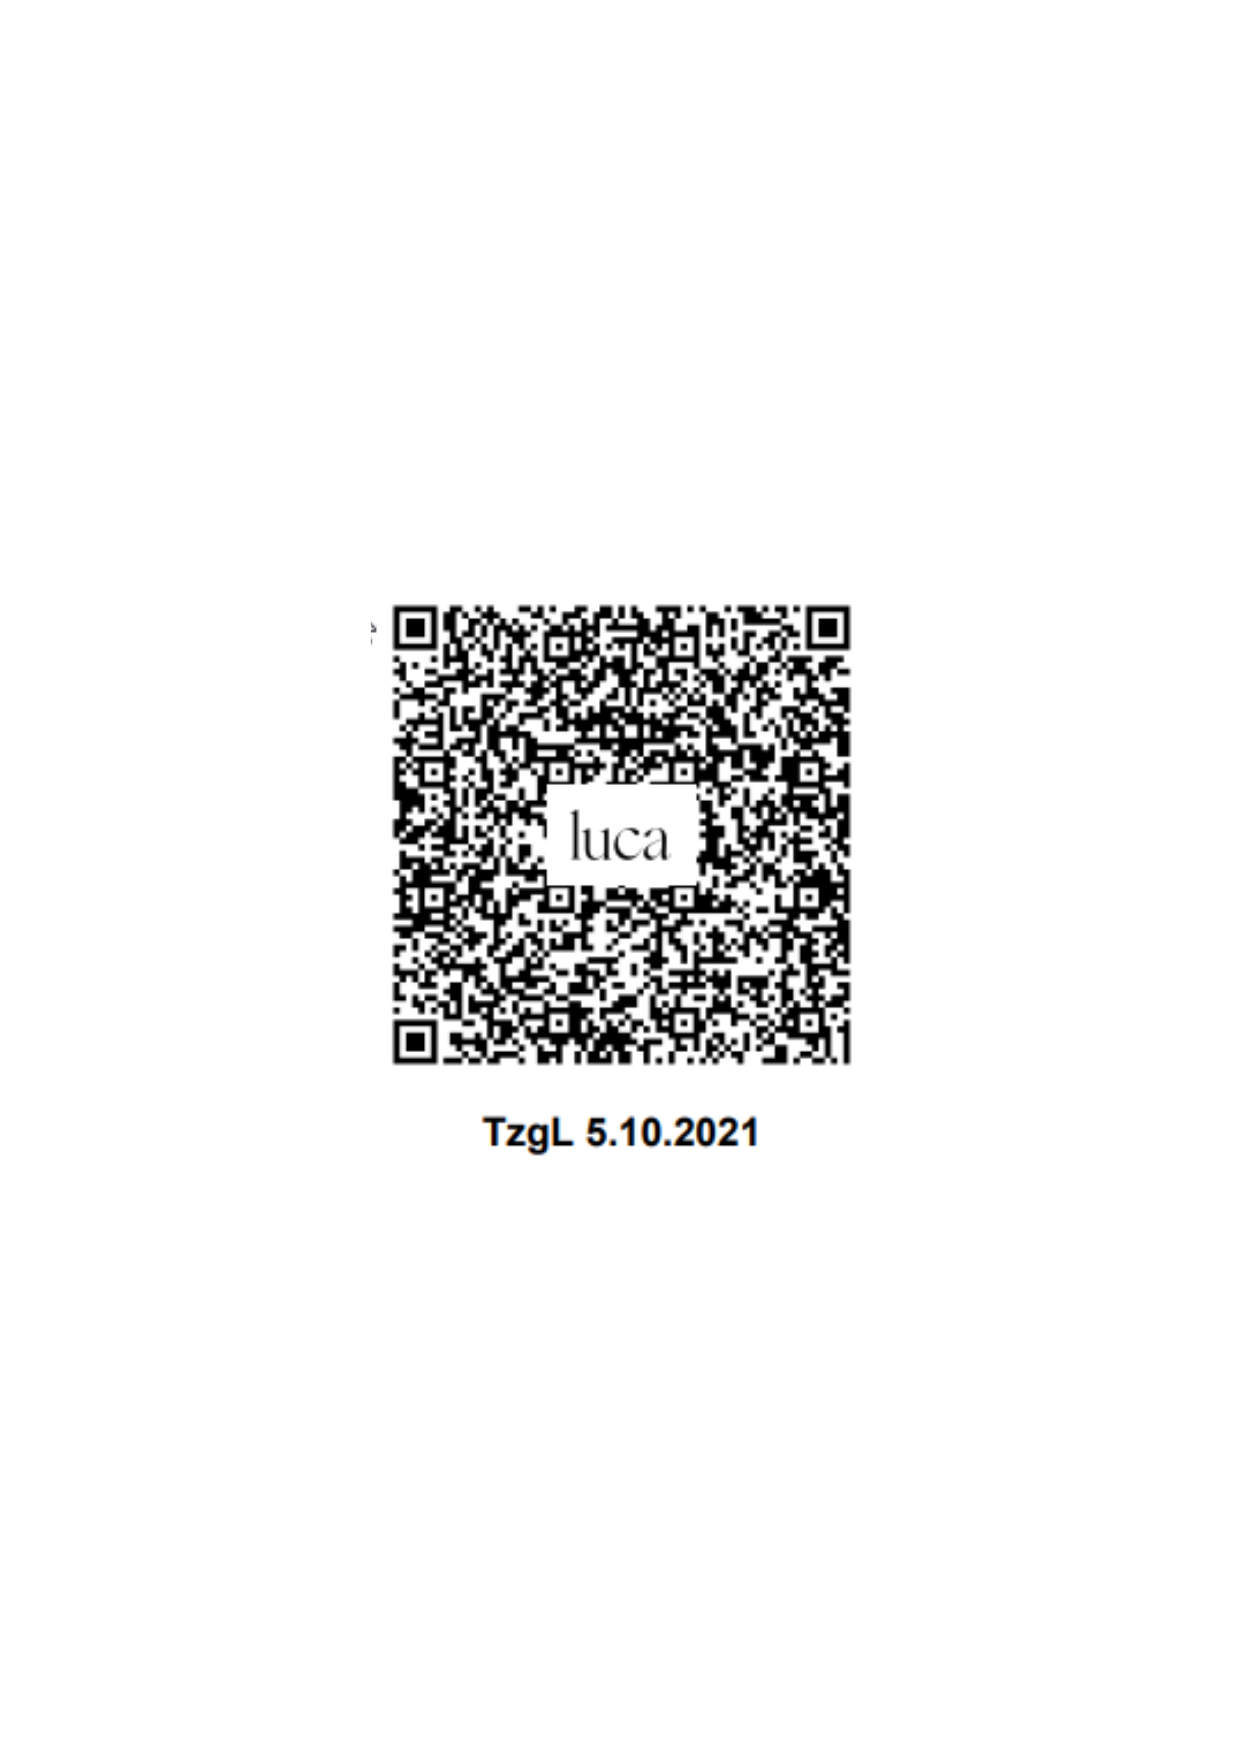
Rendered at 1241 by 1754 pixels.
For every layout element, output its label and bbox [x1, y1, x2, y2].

picture [370, 580, 870, 1174]
